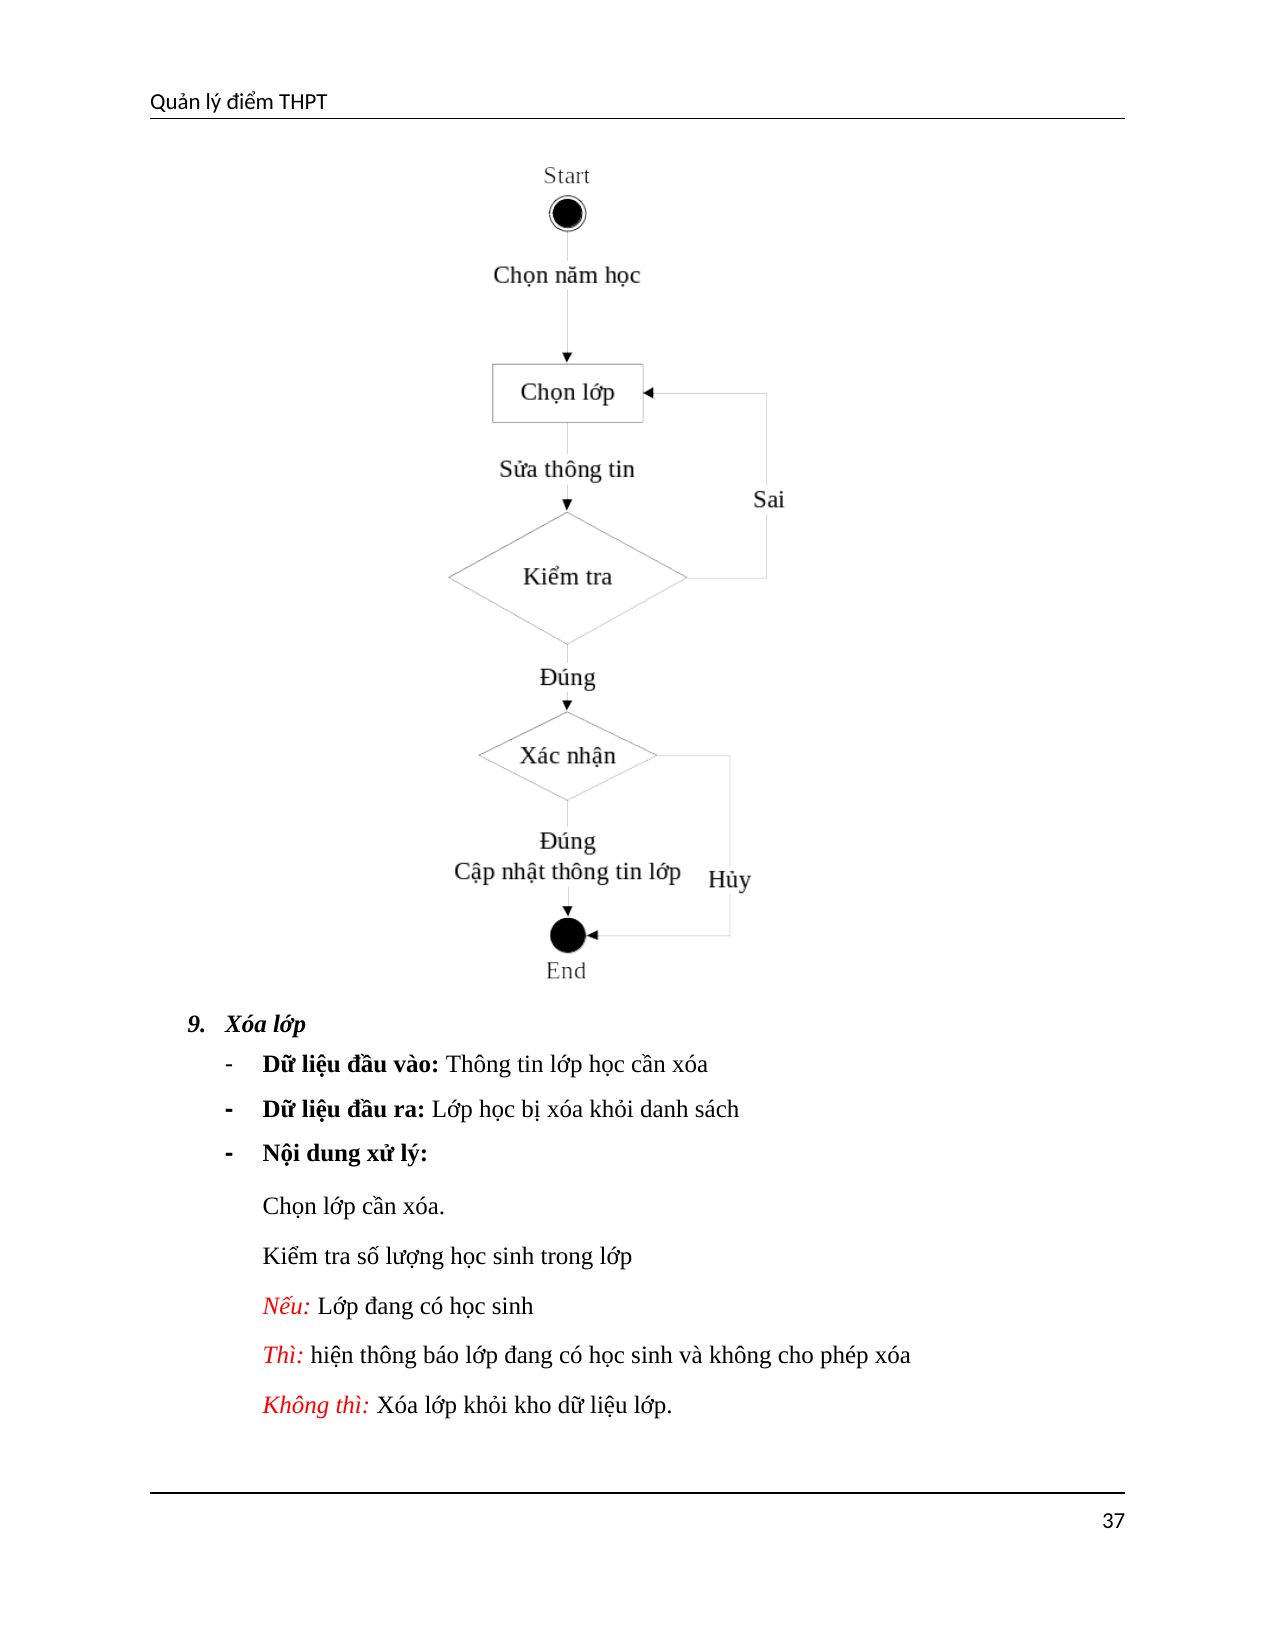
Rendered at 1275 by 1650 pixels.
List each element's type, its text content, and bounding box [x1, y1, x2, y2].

list Dữ liệu đầu vào: Thông tin lớp học cần xóa [225, 1046, 1125, 1080]
text Kiểm tra số lượng học sinh trong lớp [262, 1241, 1125, 1270]
list Nội dung xử lý: [225, 1134, 1125, 1168]
text Nếu: Lớp đang có học sinh [262, 1291, 1125, 1319]
text Thì: hiện thông báo lớp đang có học sinh và không cho phép xóa [262, 1341, 1125, 1369]
list Dữ liệu đầu ra: Lớp học bị xóa khỏi danh sách [225, 1090, 1125, 1124]
text Không thì: Xóa lớp khỏi kho dữ liệu lớp. [262, 1390, 1125, 1419]
text Chọn lớp cần xóa. [262, 1191, 1125, 1220]
list Xóa lớp [187, 1009, 1125, 1037]
